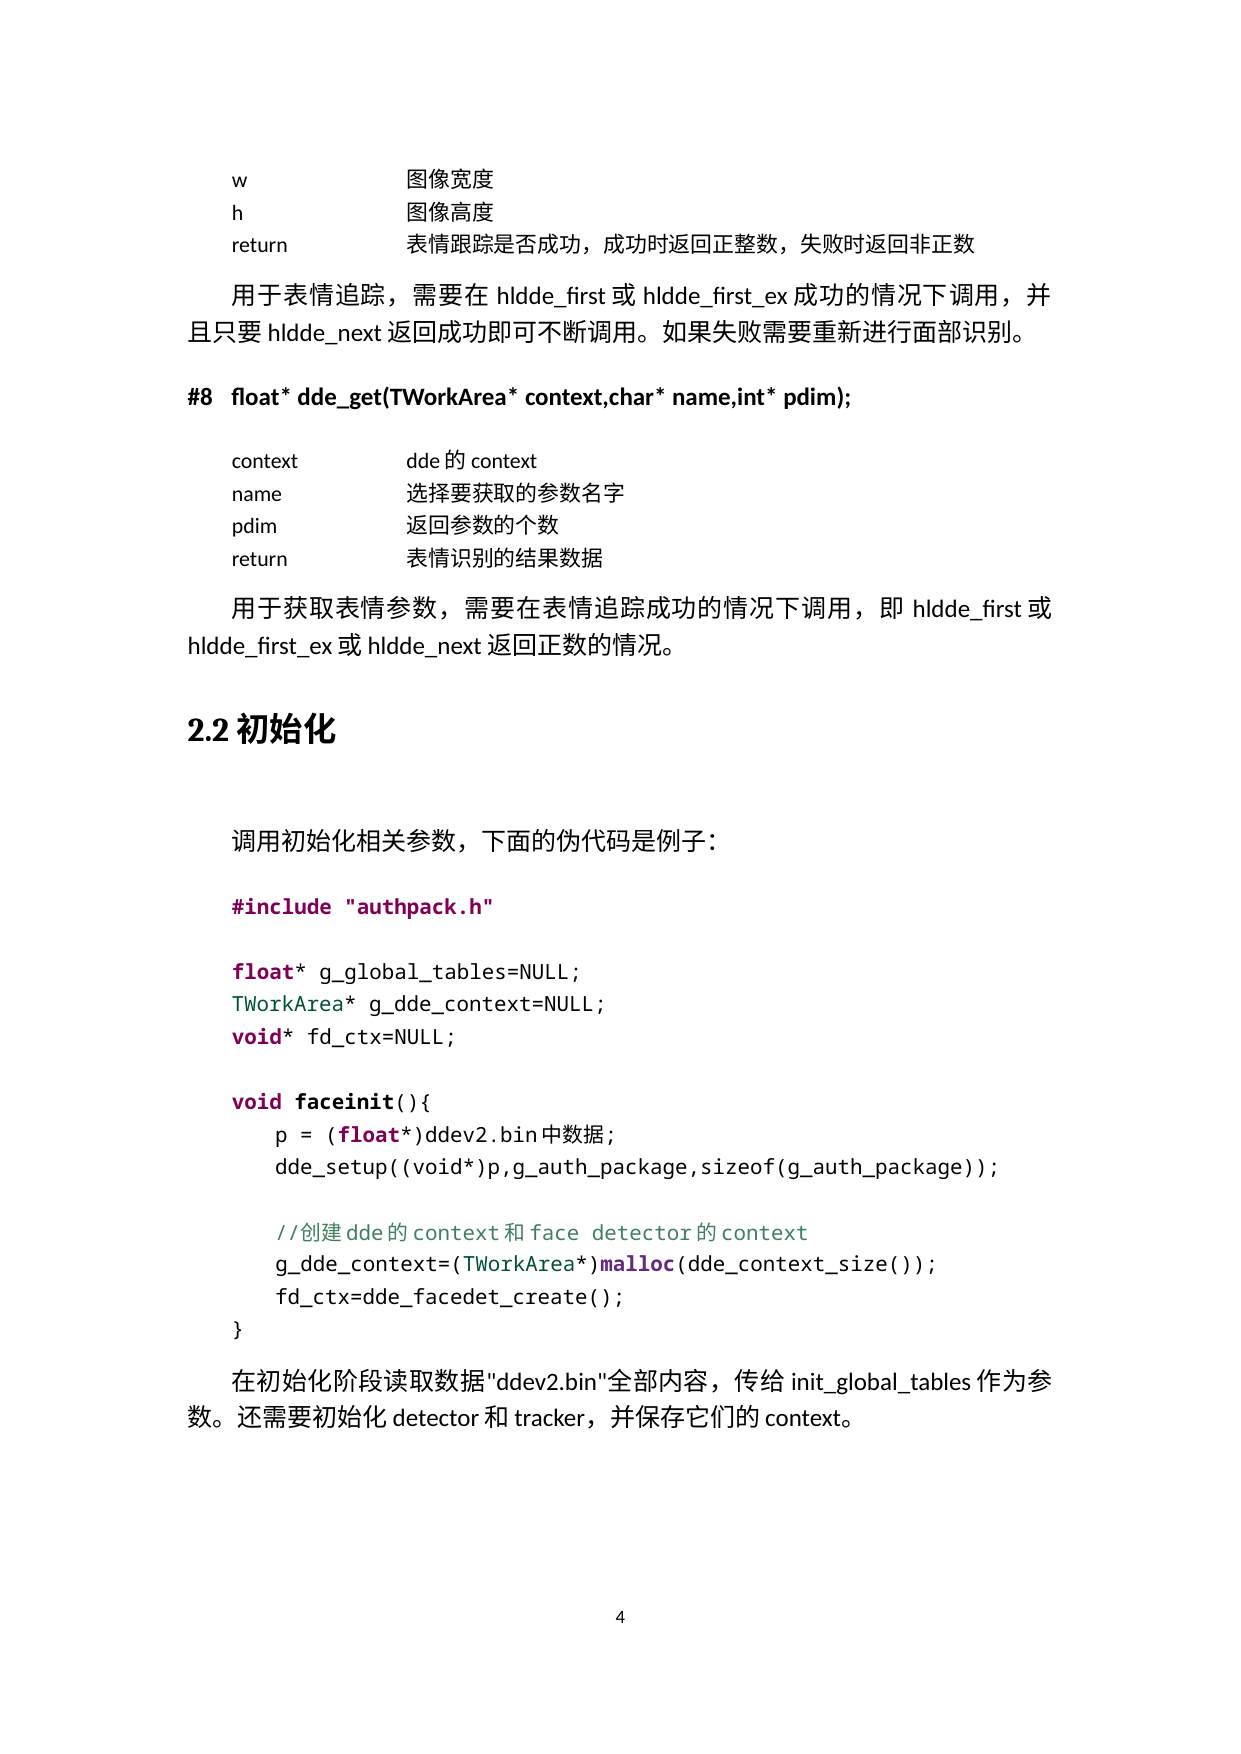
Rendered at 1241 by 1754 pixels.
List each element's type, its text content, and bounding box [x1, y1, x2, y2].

text g_dde_context=(TWorkArea*)malloc(dde_context_size()); [231, 1247, 1053, 1280]
text #8 float* dde_get(TWorkArea* context,char* name,int* pdim); [187, 381, 1053, 411]
text 用于表情追踪，需要在hldde_first或hldde_first_ex成功的情况下调用，并且只要hldde_next返回成功即可不断调用。如果失败需要重新进行面部识别。 [187, 276, 1053, 348]
text 在初始化阶段读取数据"ddev2.bin"全部内容，传给init_global_tables作为参数。还需要初始化detector和tracker，并保存它们的context。 [187, 1361, 1053, 1434]
text TWorkArea* g_dde_context=NULL; [187, 987, 1053, 1020]
text 用于获取表情参数，需要在表情追踪成功的情况下调用，即hldde_first或hldde_first_ex或hldde_next返回正数的情况。 [187, 589, 1053, 661]
text 调用初始化相关参数，下面的伪代码是例子： [187, 821, 1053, 857]
text p = (float*)ddev2.bin中数据; [231, 1117, 1053, 1150]
text #include "authpack.h" [187, 890, 1053, 922]
text } [187, 1312, 1053, 1345]
text return 表情识别的结果数据 [187, 540, 1053, 573]
text //创建dde的context和face detector的context [187, 1215, 1053, 1247]
text void faceinit(){ [187, 1085, 1053, 1117]
text context dde的context [187, 443, 1053, 475]
subtitle 2.2 初始化 [187, 694, 1053, 759]
text name 选择要获取的参数名字 [187, 475, 1053, 508]
text h 图像高度 [187, 194, 1053, 227]
text pdim 返回参数的个数 [187, 508, 1053, 540]
text fd_ctx=dde_facedet_create(); [187, 1280, 1053, 1312]
text void* fd_ctx=NULL; [187, 1020, 1053, 1052]
text return 表情跟踪是否成功，成功时返回正整数，失败时返回非正数 [187, 227, 1053, 259]
text w 图像宽度 [187, 162, 1053, 194]
text dde_setup((void*)p,g_auth_package,sizeof(g_auth_package)); [187, 1150, 1053, 1182]
text float* g_global_tables=NULL; [187, 955, 1053, 987]
